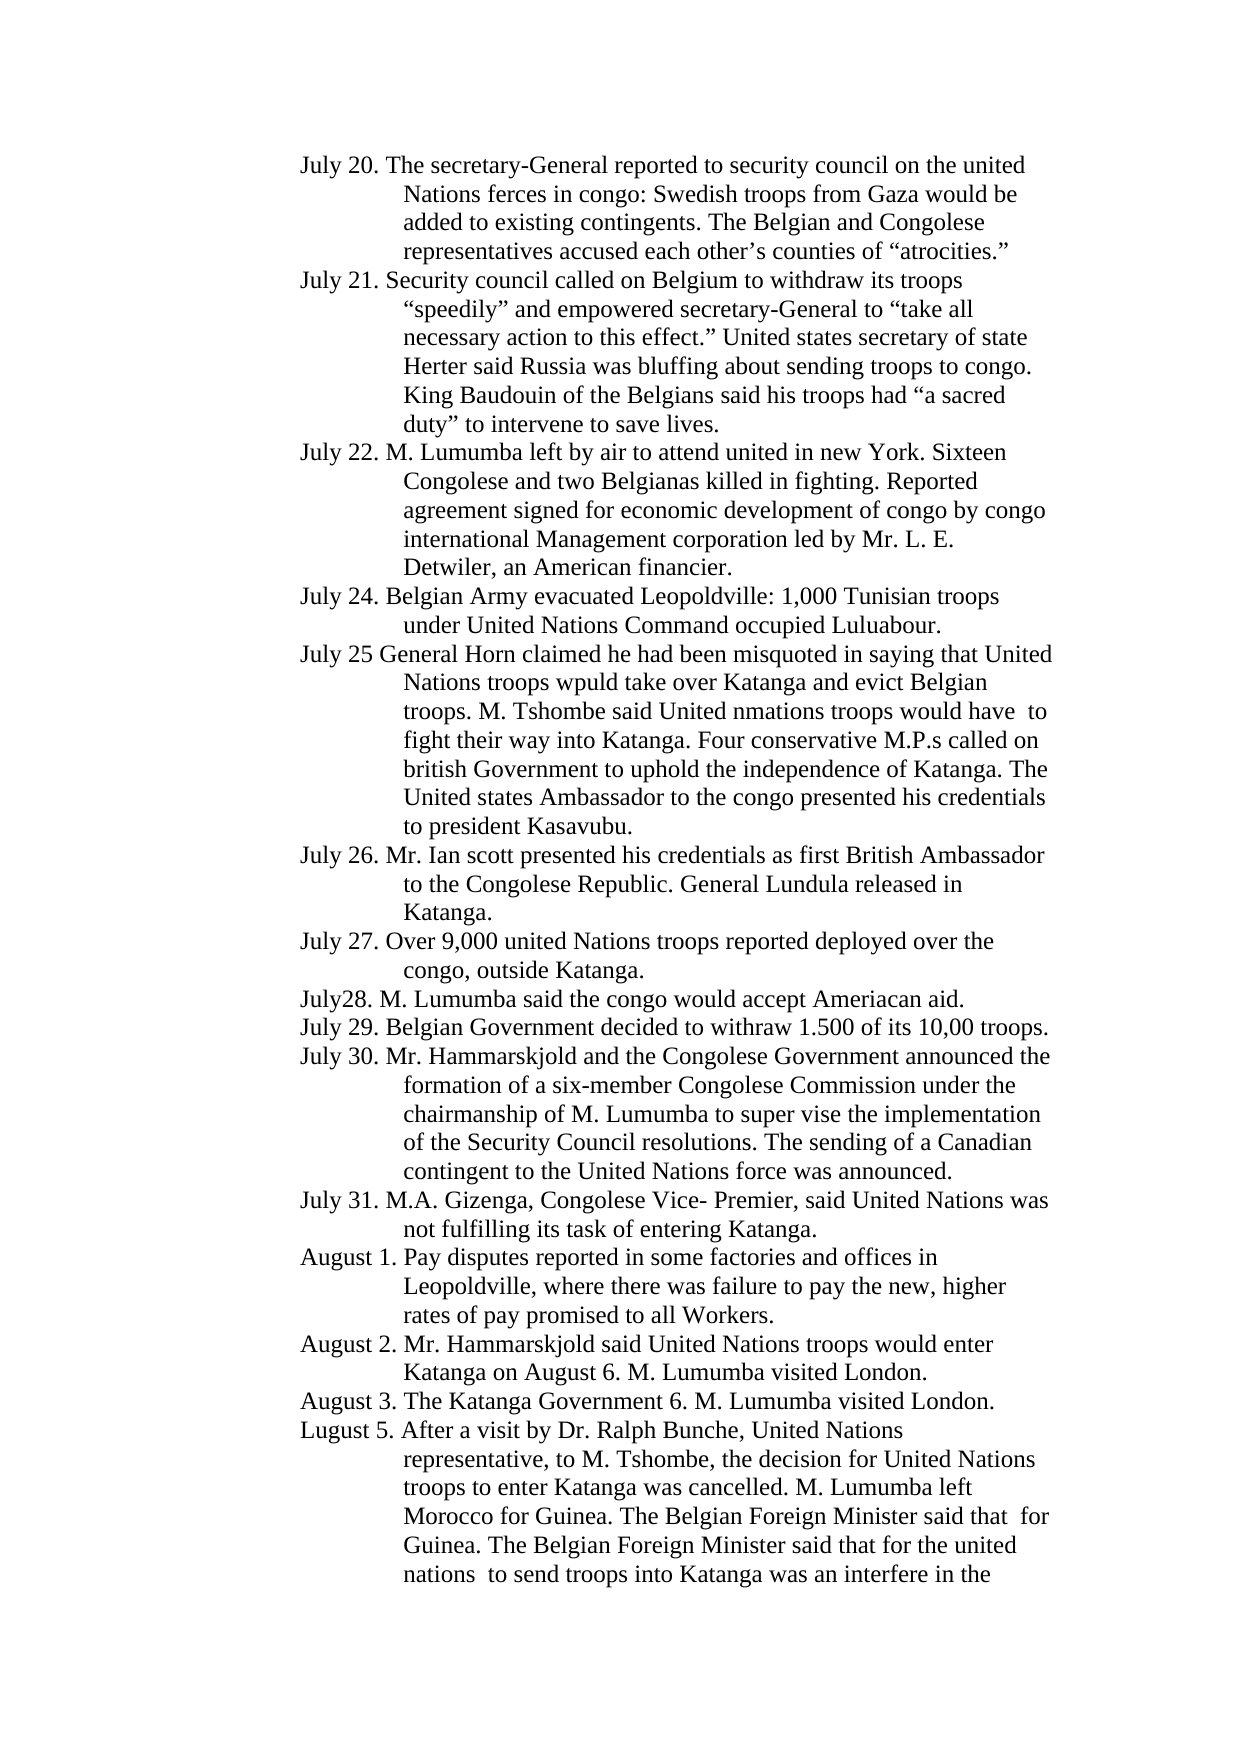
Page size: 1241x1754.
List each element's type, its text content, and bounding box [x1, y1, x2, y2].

text July 22. M. Lumumba left by air to attend united in new York. Sixteen Congolese and two Belgianas killed in fighting. Reported agreement signed for economic development of congo by congo international Management corporation led by Mr. L. E. Detwiler, an American financier. [300, 437, 1053, 581]
text July 30. Mr. Hammarskjold and the Congolese Government announced the formation of a six-member Congolese Commission under the chairmanship of M. Lumumba to super vise the implementation of the Security Council resolutions. The sending of a Canadian contingent to the United Nations force was announced. [300, 1041, 1053, 1185]
text July 29. Belgian Government decided to withraw 1.500 of its 10,00 troops. [300, 1012, 1053, 1041]
text July 31. M.A. Gizenga, Congolese Vice- Premier, said United Nations was not fulfilling its task of entering Katanga. [300, 1185, 1053, 1242]
text August 1. Pay disputes reported in some factories and offices in Leopoldville, where there was failure to pay the new, higher rates of pay promised to all Workers. [300, 1242, 1053, 1329]
text August 3. The Katanga Government 6. M. Lumumba visited London. [300, 1386, 1053, 1415]
text July 27. Over 9,000 united Nations troops reported deployed over the congo, outside Katanga. [300, 926, 1053, 984]
text July 24. Belgian Army evacuated Leopoldville: 1,000 Tunisian troops under United Nations Command occupied Luluabour. [300, 581, 1053, 639]
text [300, 1415, 1053, 1587]
text July 25 General Horn claimed he had been misquoted in saying that United Nations troops wpuld take over Katanga and evict Belgian troops. M. Tshombe said United nmations troops would have to fight their way into Katanga. Four conservative M.P.s called on british Government to uphold the independence of Katanga. The United states Ambassador to the congo presented his credentials to president Kasavubu. [300, 639, 1053, 840]
text July28. M. Lumumba said the congo would accept Ameriacan aid. [300, 984, 1053, 1012]
text July 20. The secretary-General reported to security council on the united Nations ferces in congo: Swedish troops from Gaza would be added to existing contingents. The Belgian and Congolese representatives accused each other’s counties of “atrocities.” [300, 150, 1053, 265]
text July 26. Mr. Ian scott presented his credentials as first British Ambassador to the Congolese Republic. General Lundula released in Katanga. [300, 840, 1053, 926]
text August 2. Mr. Hammarskjold said United Nations troops would enter Katanga on August 6. M. Lumumba visited London. [300, 1329, 1053, 1386]
text July 21. Security council called on Belgium to withdraw its troops “speedily” and empowered secretary-General to “take all necessary action to this effect.” United states secretary of state Herter said Russia was bluffing about sending troops to congo. King Baudouin of the Belgians said his troops had “a sacred duty” to intervene to save lives. [300, 265, 1053, 437]
